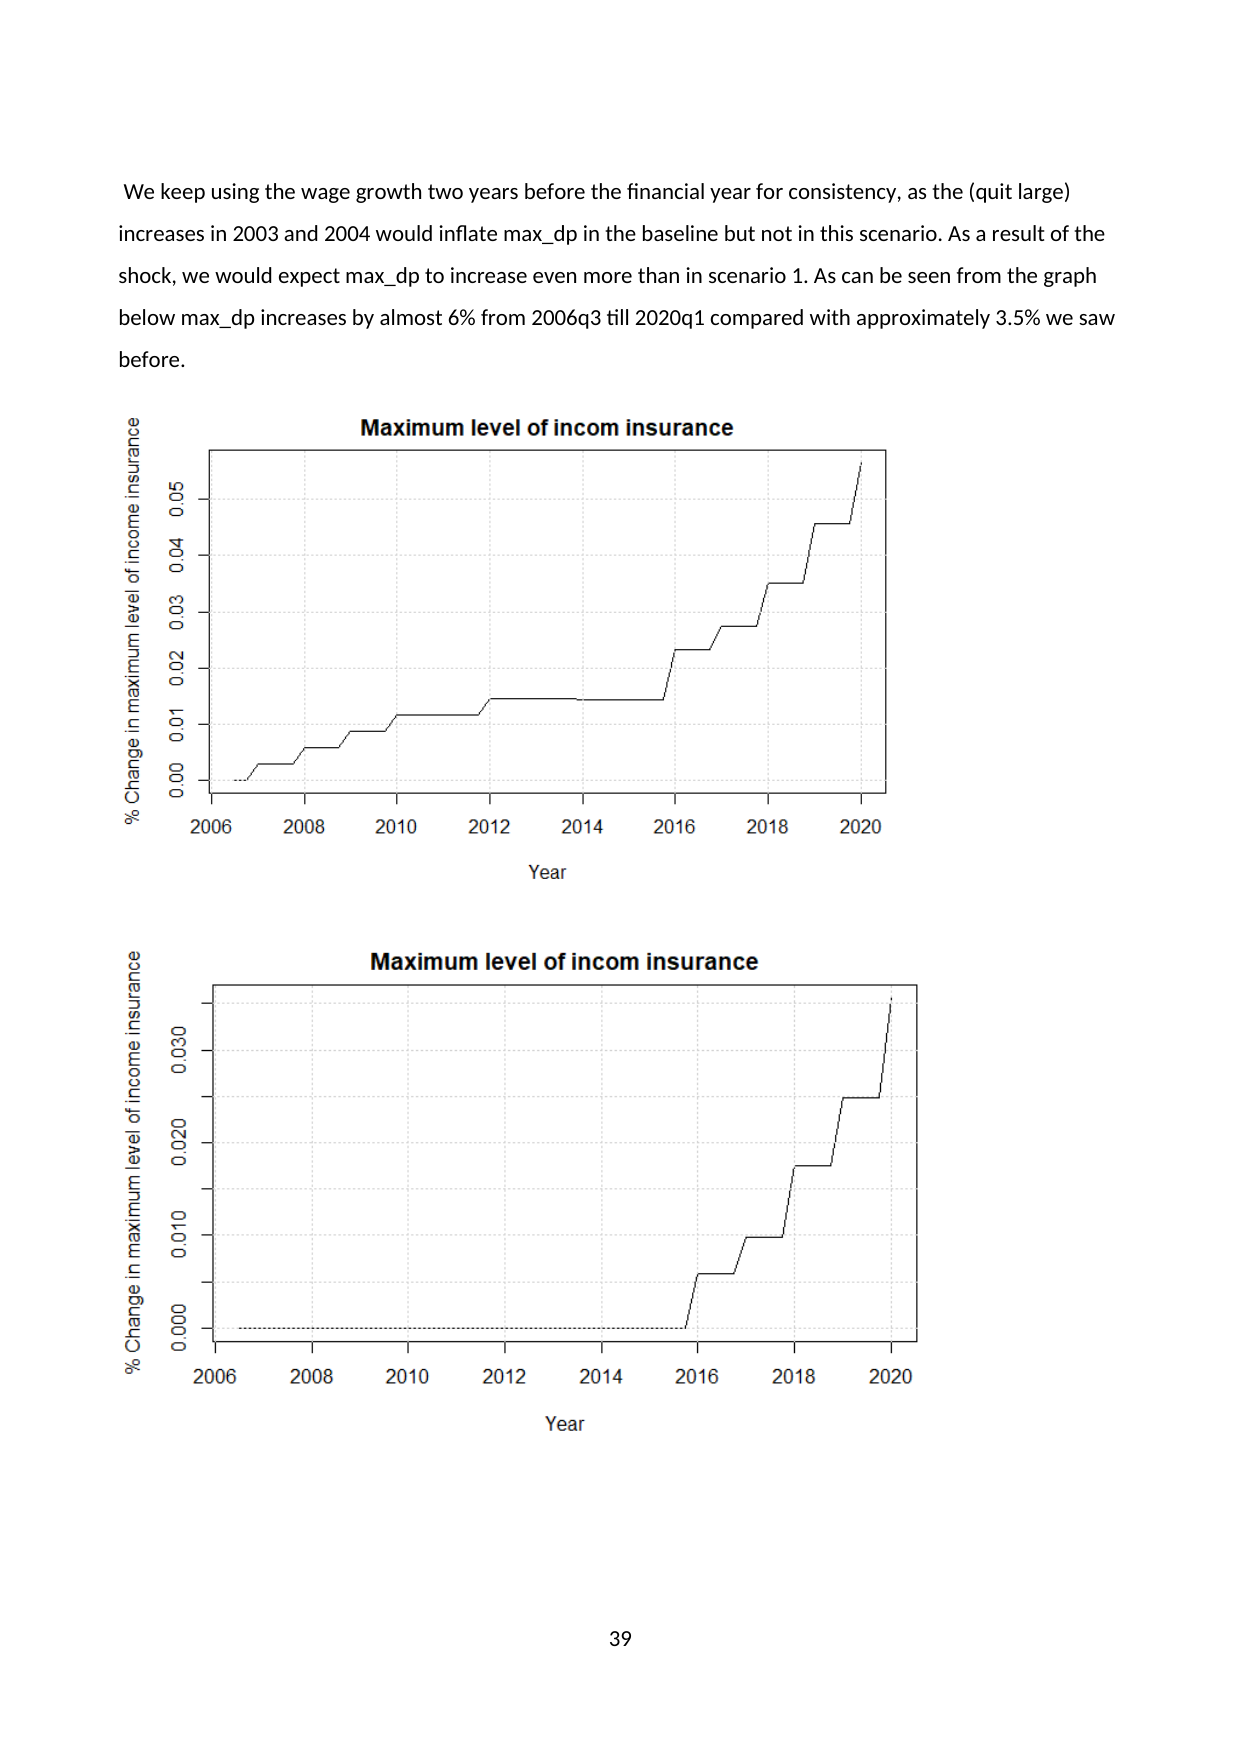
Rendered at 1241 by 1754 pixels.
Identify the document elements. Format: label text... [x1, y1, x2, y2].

text We keep using the wage growth two years before the financial year for consistency, as the (quit large) increases in 2003 and 2004 would inflate max_dp in the baseline but not in this scenario. As a result of the shock, we would expect max_dp to increase even more than in scenario 1. As can be seen from the graph below max_dp increases by almost 6% from 2006q3 till 2020q1 compared with approximately 3.5% we saw before. [118, 177, 1122, 373]
picture [118, 403, 933, 907]
picture [118, 937, 965, 1460]
